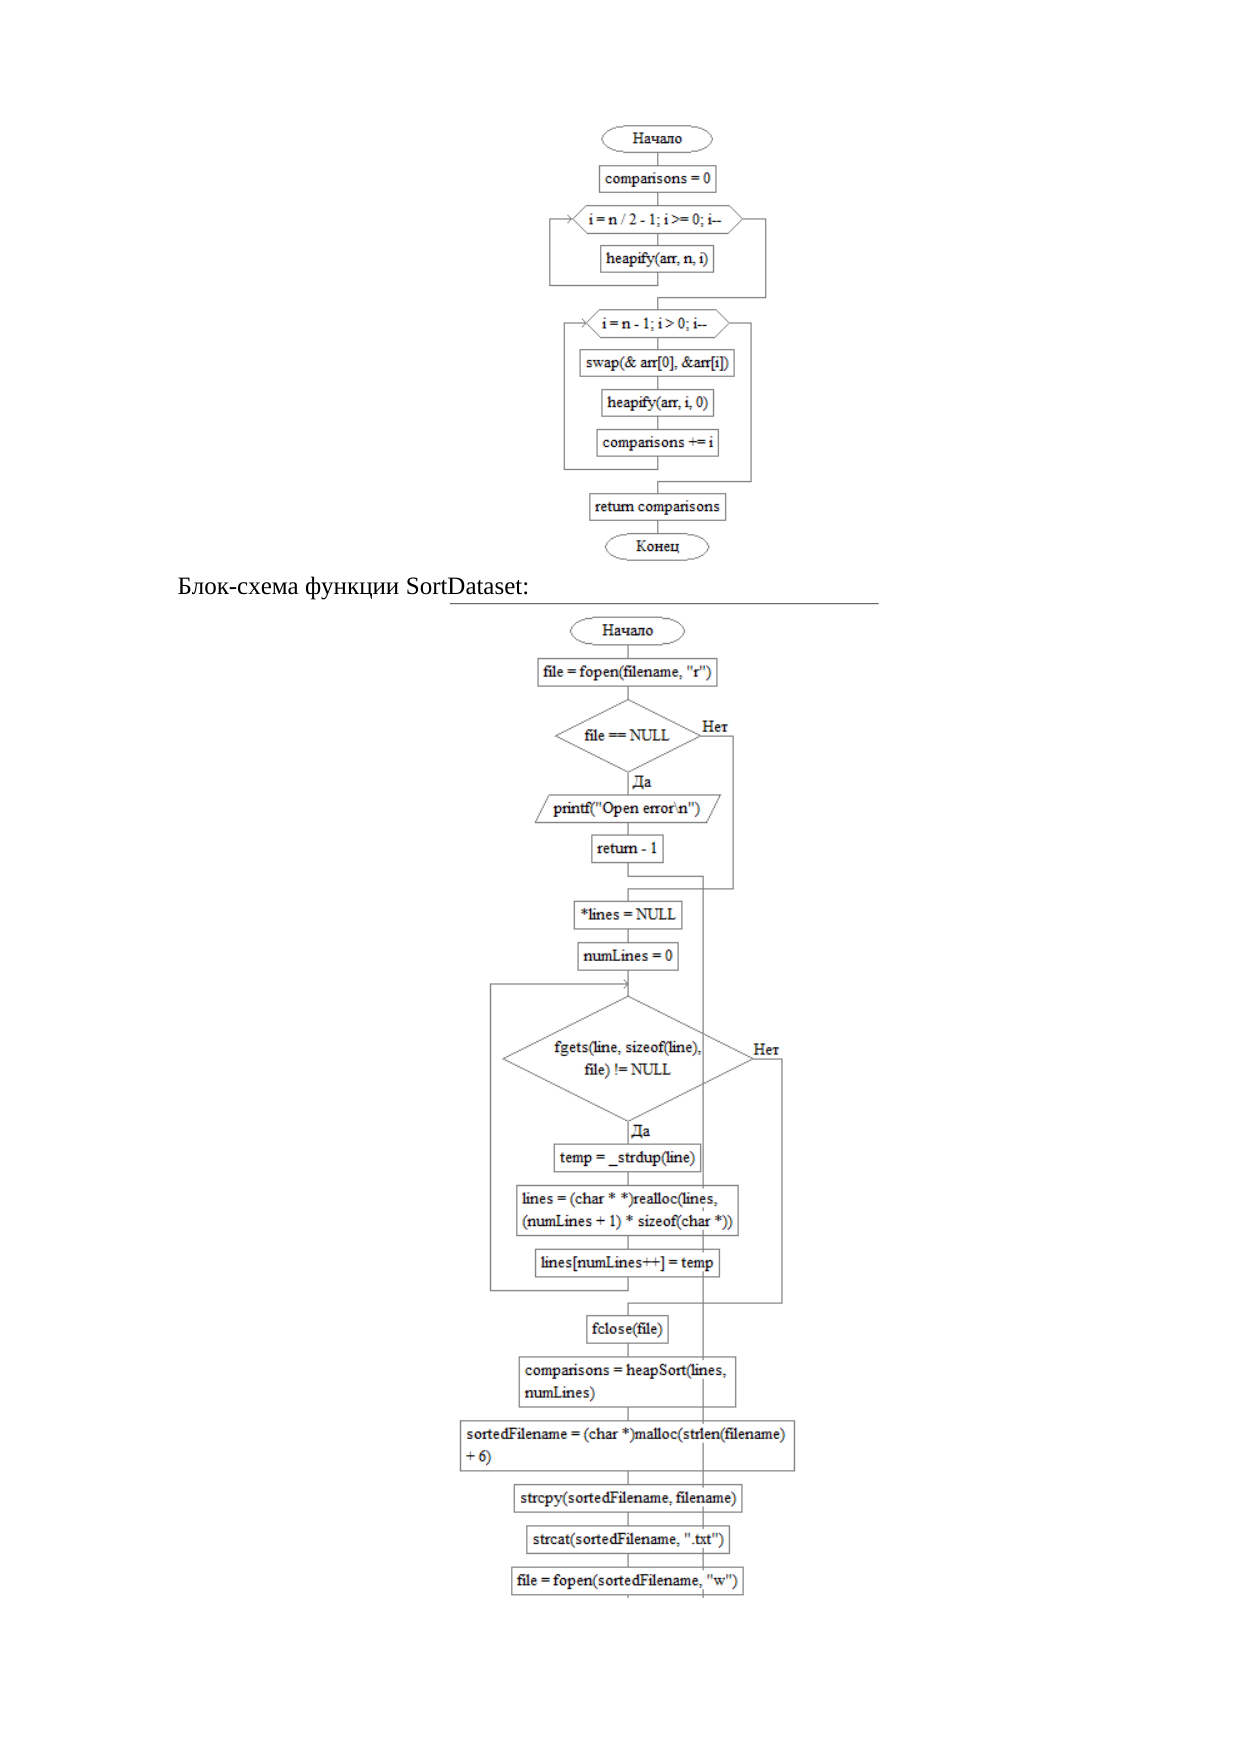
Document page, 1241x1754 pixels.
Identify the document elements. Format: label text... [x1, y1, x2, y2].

text Блок-схема функции SortDataset: [177, 571, 1152, 599]
picture [542, 118, 787, 567]
picture [450, 603, 879, 1598]
